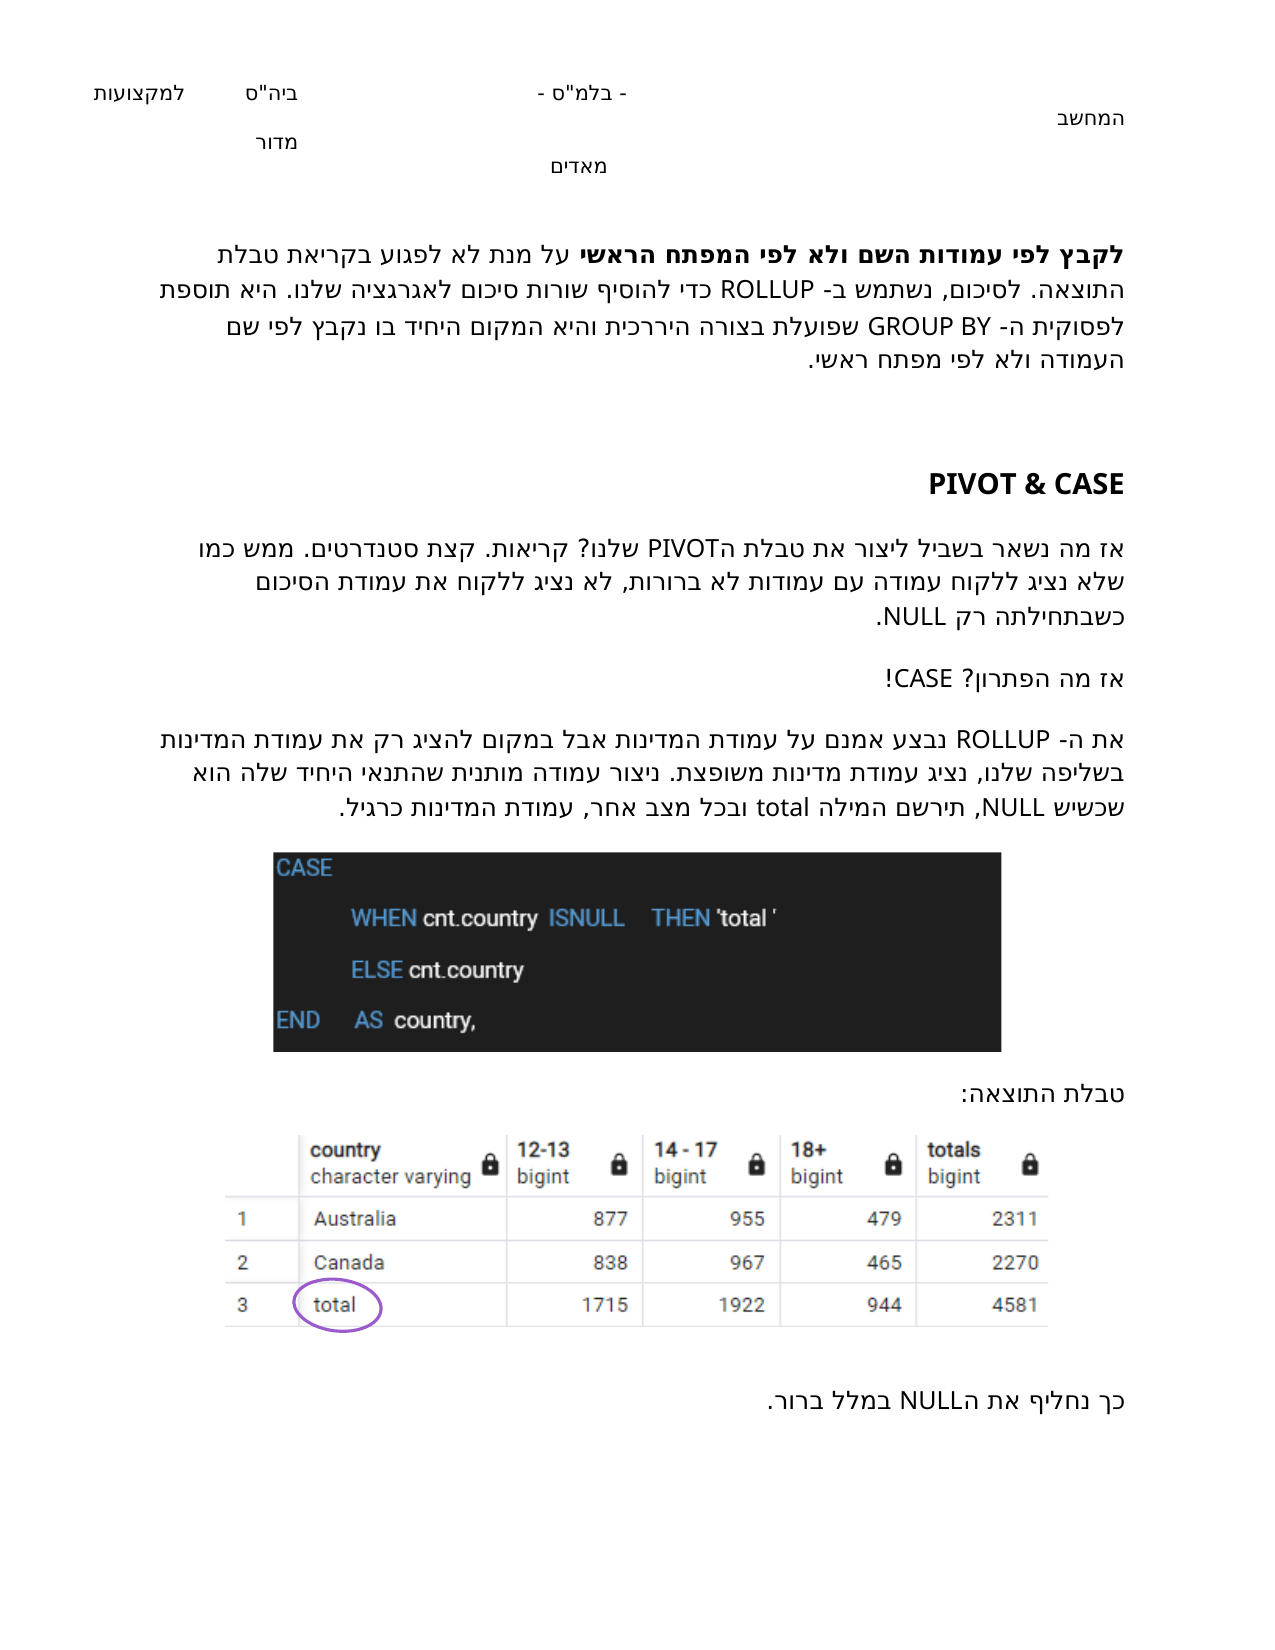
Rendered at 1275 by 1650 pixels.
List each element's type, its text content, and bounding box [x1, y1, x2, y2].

text אז מה הפתרון? CASE! [150, 660, 1125, 694]
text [150, 241, 1125, 374]
picture [273, 851, 1002, 1052]
text את ה- ROLLUP נבצע אמנם על עמודת המדינות אבל במקום להציג רק את עמודת המדינות בשליפה שלנו, נציג עמודת מדינות משופצת. ניצור עמודה מותנית שהתנאי היחיד שלה הוא שכשיש NULL, תירשם המילה total ובכל מצב אחר, עמודת המדינות כרגיל. [150, 722, 1125, 824]
picture [225, 1135, 1049, 1327]
text כך נחליף את הNULL במלל ברור. [150, 1382, 1125, 1417]
text אז מה נשאר בשביל ליצור את טבלת הPIVOT שלנו? קריאות. קצת סטנדרטים. ממש כמו שלא נציג ללקוח עמודה עם עמודות לא ברורות, לא נציג ללקוח את עמודת הסיכום כשבתחילתה רק NULL. [150, 531, 1125, 633]
text PIVOT & CASE [150, 463, 1125, 503]
picture [296, 1281, 379, 1327]
text טבלת התוצאה: [150, 1079, 1125, 1108]
